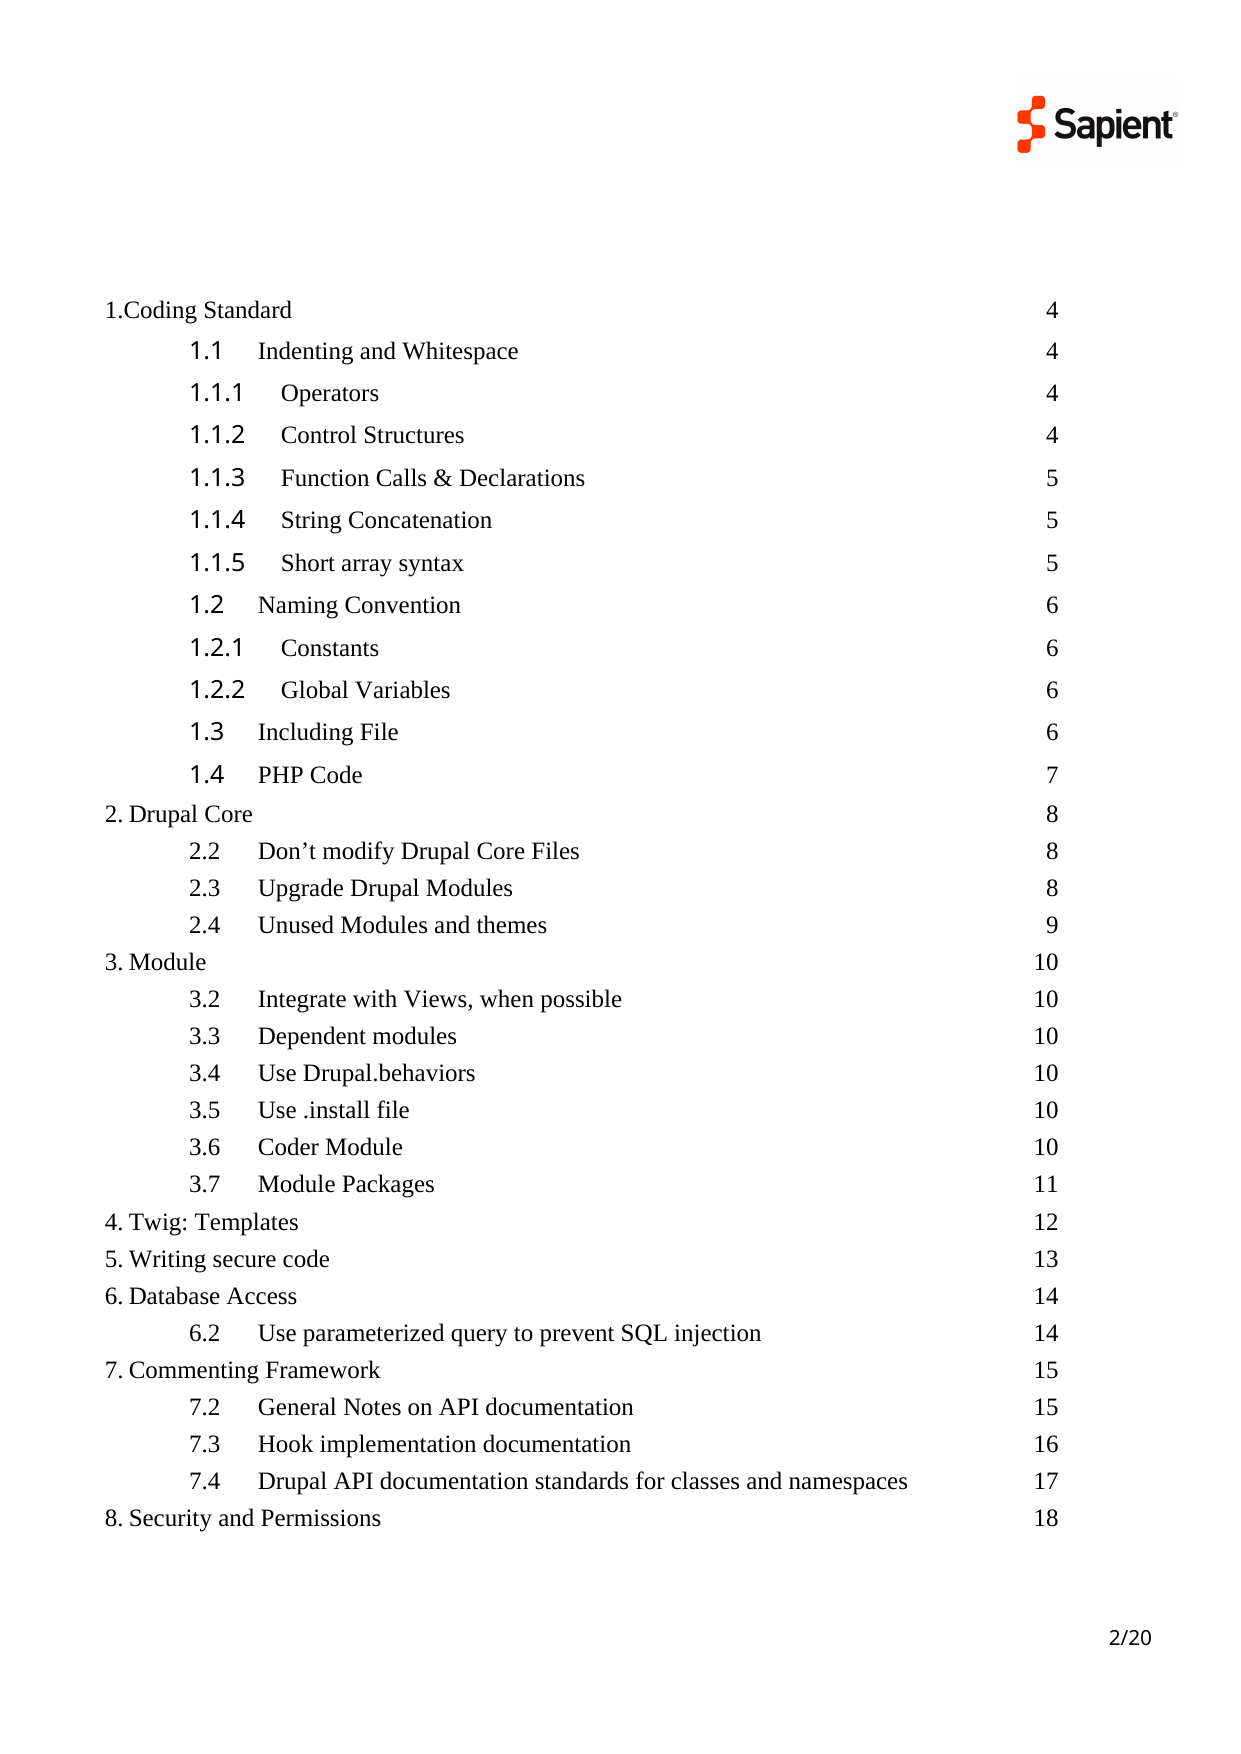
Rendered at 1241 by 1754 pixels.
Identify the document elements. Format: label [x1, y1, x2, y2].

picture [1013, 76, 1181, 171]
